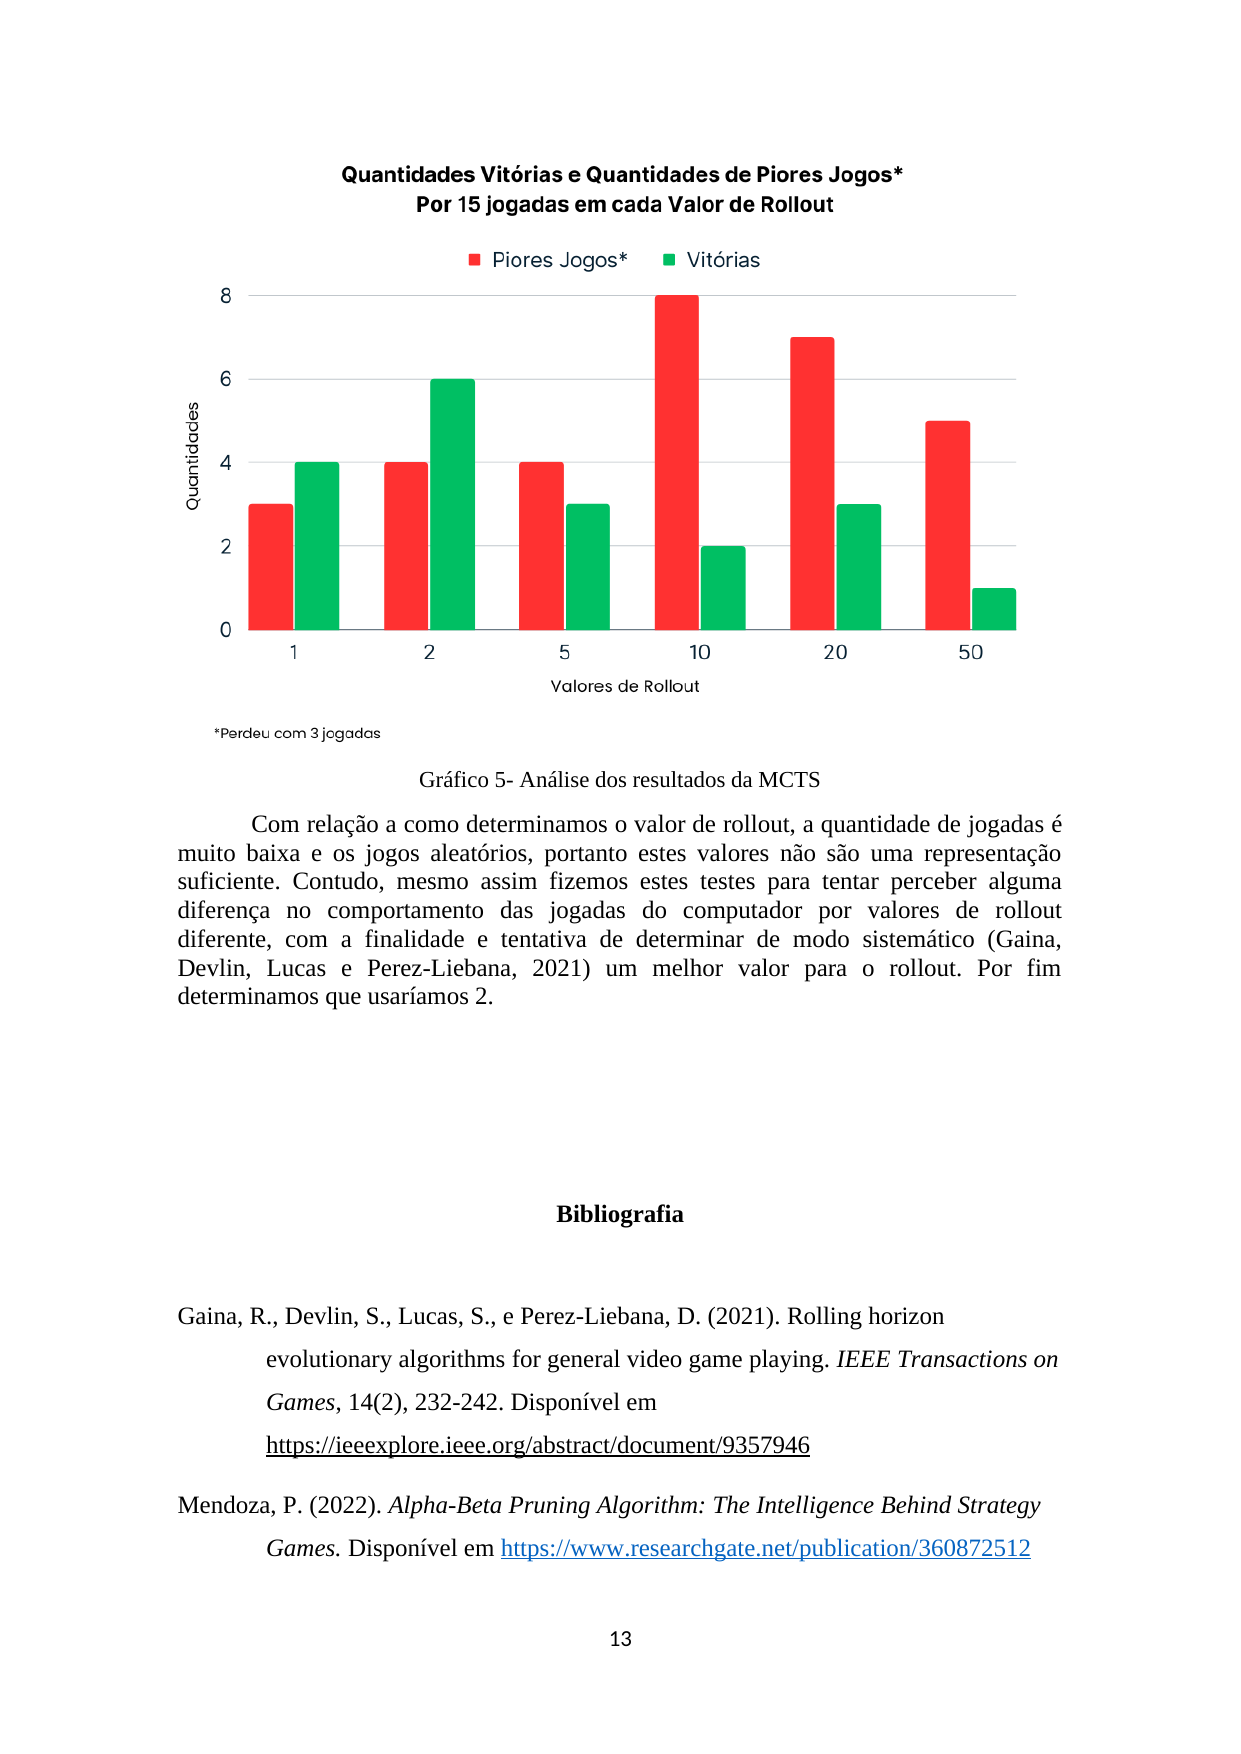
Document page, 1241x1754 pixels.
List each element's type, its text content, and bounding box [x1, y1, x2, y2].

text Mendoza, P. (2022). Alpha-Beta Pruning Algorithm: The Intelligence Behind Strategy Games. Disponível em https://www.researchgate.net/publication/360872512 [177, 1490, 1063, 1562]
picture [177, 147, 1063, 750]
text Com relação a como determinamos o valor de rollout, a quantidade de jogadas é muito baixa e os jogos aleatórios, portanto estes valores não são uma representação suficiente. Contudo, mesmo assim fizemos estes testes para tentar perceber alguma diferença no comportamento das jogadas do computador por valores de rollout diferente, com a finalidade e tentativa de determinar de modo sistemático (Gaina, Devlin, Lucas e Perez-Liebana, 2021) um melhor valor para o rollout. Por fim determinamos que usaríamos 2. [177, 809, 1063, 1010]
subtitle Bibliografia [177, 1199, 1063, 1228]
text Gaina, R., Devlin, S., Lucas, S., e Perez-Liebana, D. (2021). Rolling horizon evolutionary algorithms for general video game playing. IEEE Transactions on Games, 14(2), 232-242. Disponível em https://ieeexplore.ieee.org/abstract/document/9357946 [177, 1301, 1063, 1459]
text Gráfico 5- Análise dos resultados da MCTS [177, 766, 1063, 792]
